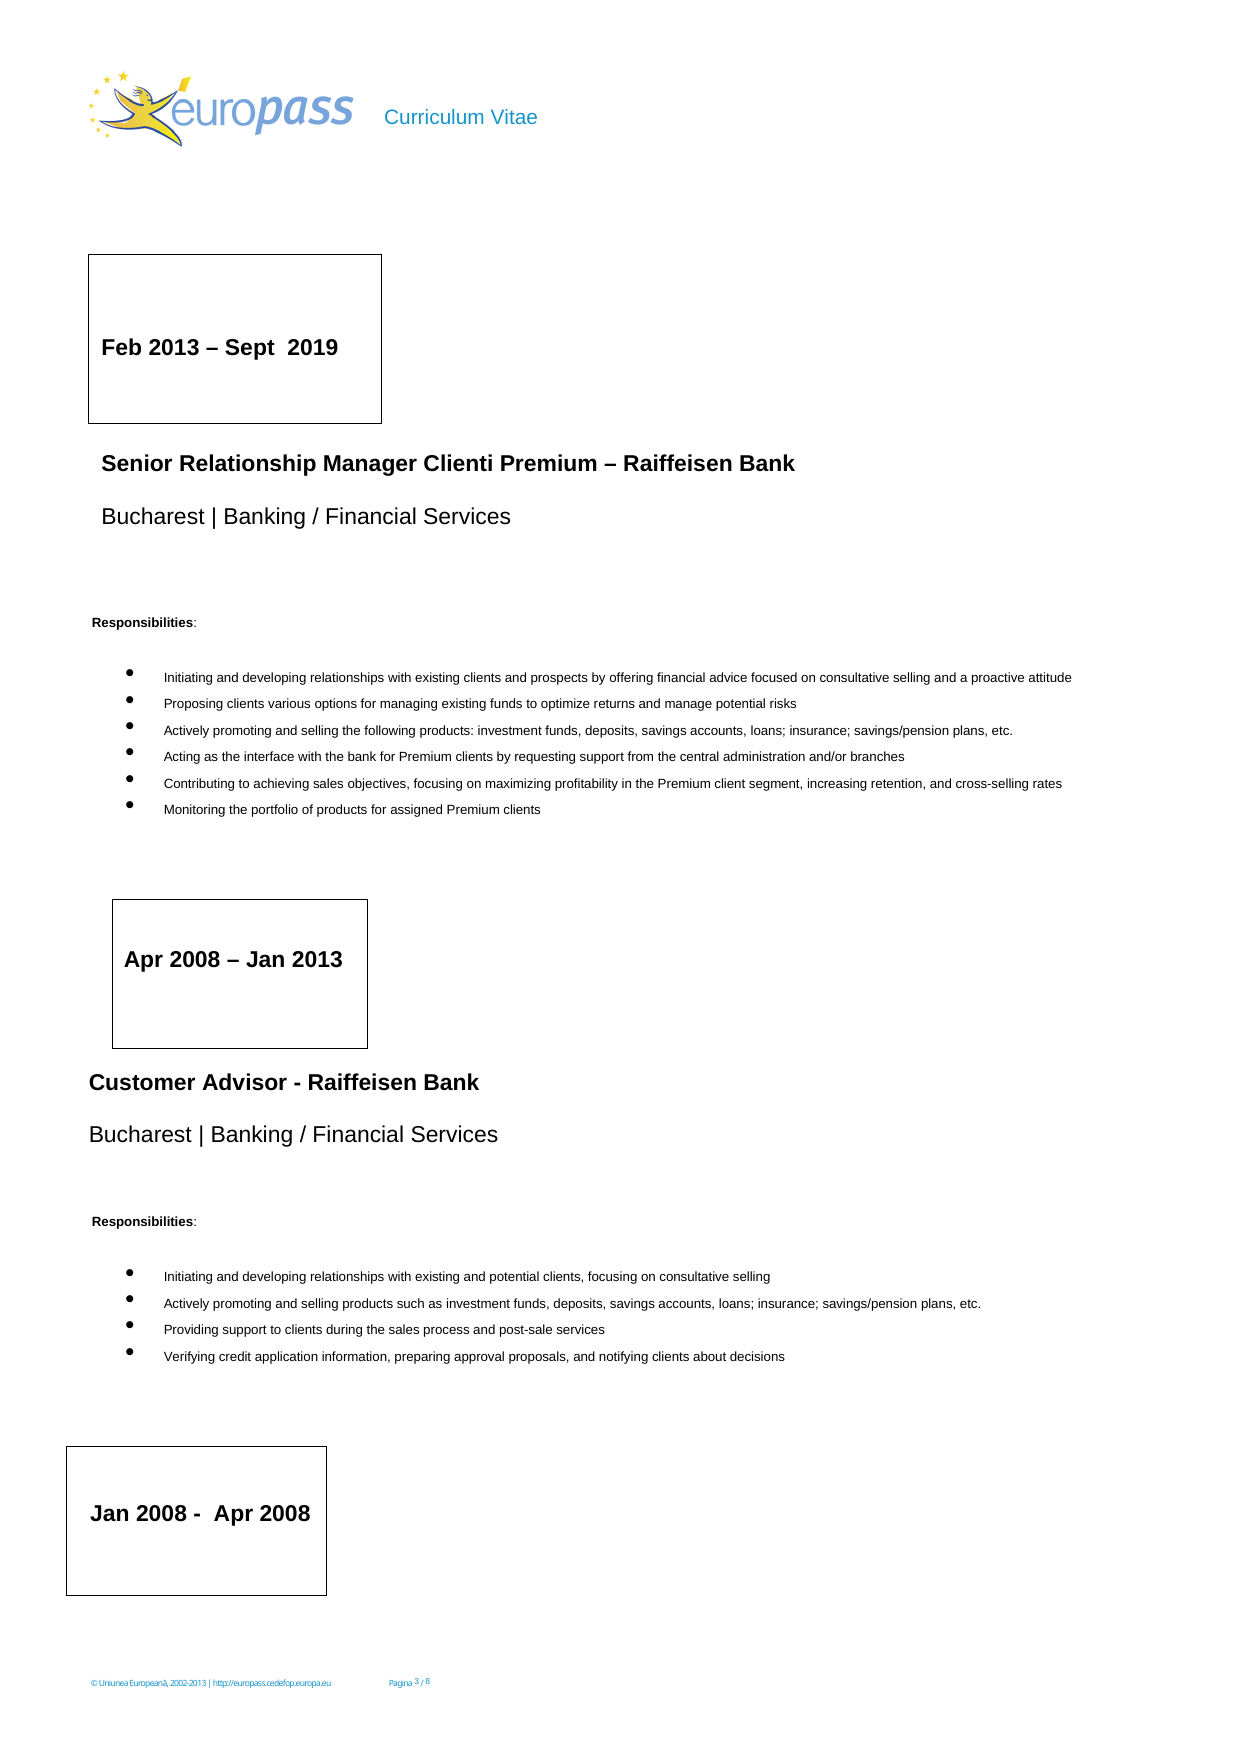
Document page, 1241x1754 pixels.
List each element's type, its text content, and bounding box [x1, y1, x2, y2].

list Proposing clients various options for managing existing funds to optimize returns and manage potential risks [126, 686, 1169, 712]
list Initiating and developing relationships with existing and potential clients, focusing on consultative selling [126, 1258, 1169, 1285]
list Providing support to clients during the sales process and post-sale services [126, 1311, 1169, 1338]
list Monitoring the portfolio of products for assigned Premium clients [126, 791, 1169, 817]
text Responsibilities: [88, 1203, 1169, 1229]
list Actively promoting and selling products such as investment funds, deposits, savings accounts, loans; insurance; savings/pension plans, etc. [126, 1285, 1169, 1311]
list Acting as the interface with the bank for Premium clients by requesting support from the central administration and/or branches [126, 738, 1169, 765]
list Initiating and developing relationships with existing clients and prospects by offering financial advice focused on consultative selling and a proactive attitude [126, 659, 1169, 686]
table_header Apr 2008 – Jan 2013 [113, 900, 367, 1048]
text Senior Relationship Manager Clienti Premium – Raiffeisen Bank [88, 450, 1169, 476]
text Customer Advisor - Raiffeisen Bank [88, 1068, 1169, 1095]
list Actively promoting and selling the following products: investment funds, deposits, savings accounts, loans; insurance; savings/pension plans, etc. [126, 712, 1169, 738]
table_header Jan 2008 - Apr 2008 [67, 1447, 326, 1595]
text Bucharest | Banking / Financial Services [88, 503, 1169, 529]
list Contributing to achieving sales objectives, focusing on maximizing profitability in the Premium client segment, increasing retention, and cross-selling rates [126, 765, 1169, 791]
list Verifying credit application information, preparing approval proposals, and notifying clients about decisions [126, 1338, 1169, 1364]
table_header Feb 2013 – Sept 2019 [89, 255, 381, 423]
text Bucharest | Banking / Financial Services [88, 1121, 1169, 1147]
text Responsibilities: [88, 604, 1169, 630]
picture [88, 70, 354, 147]
